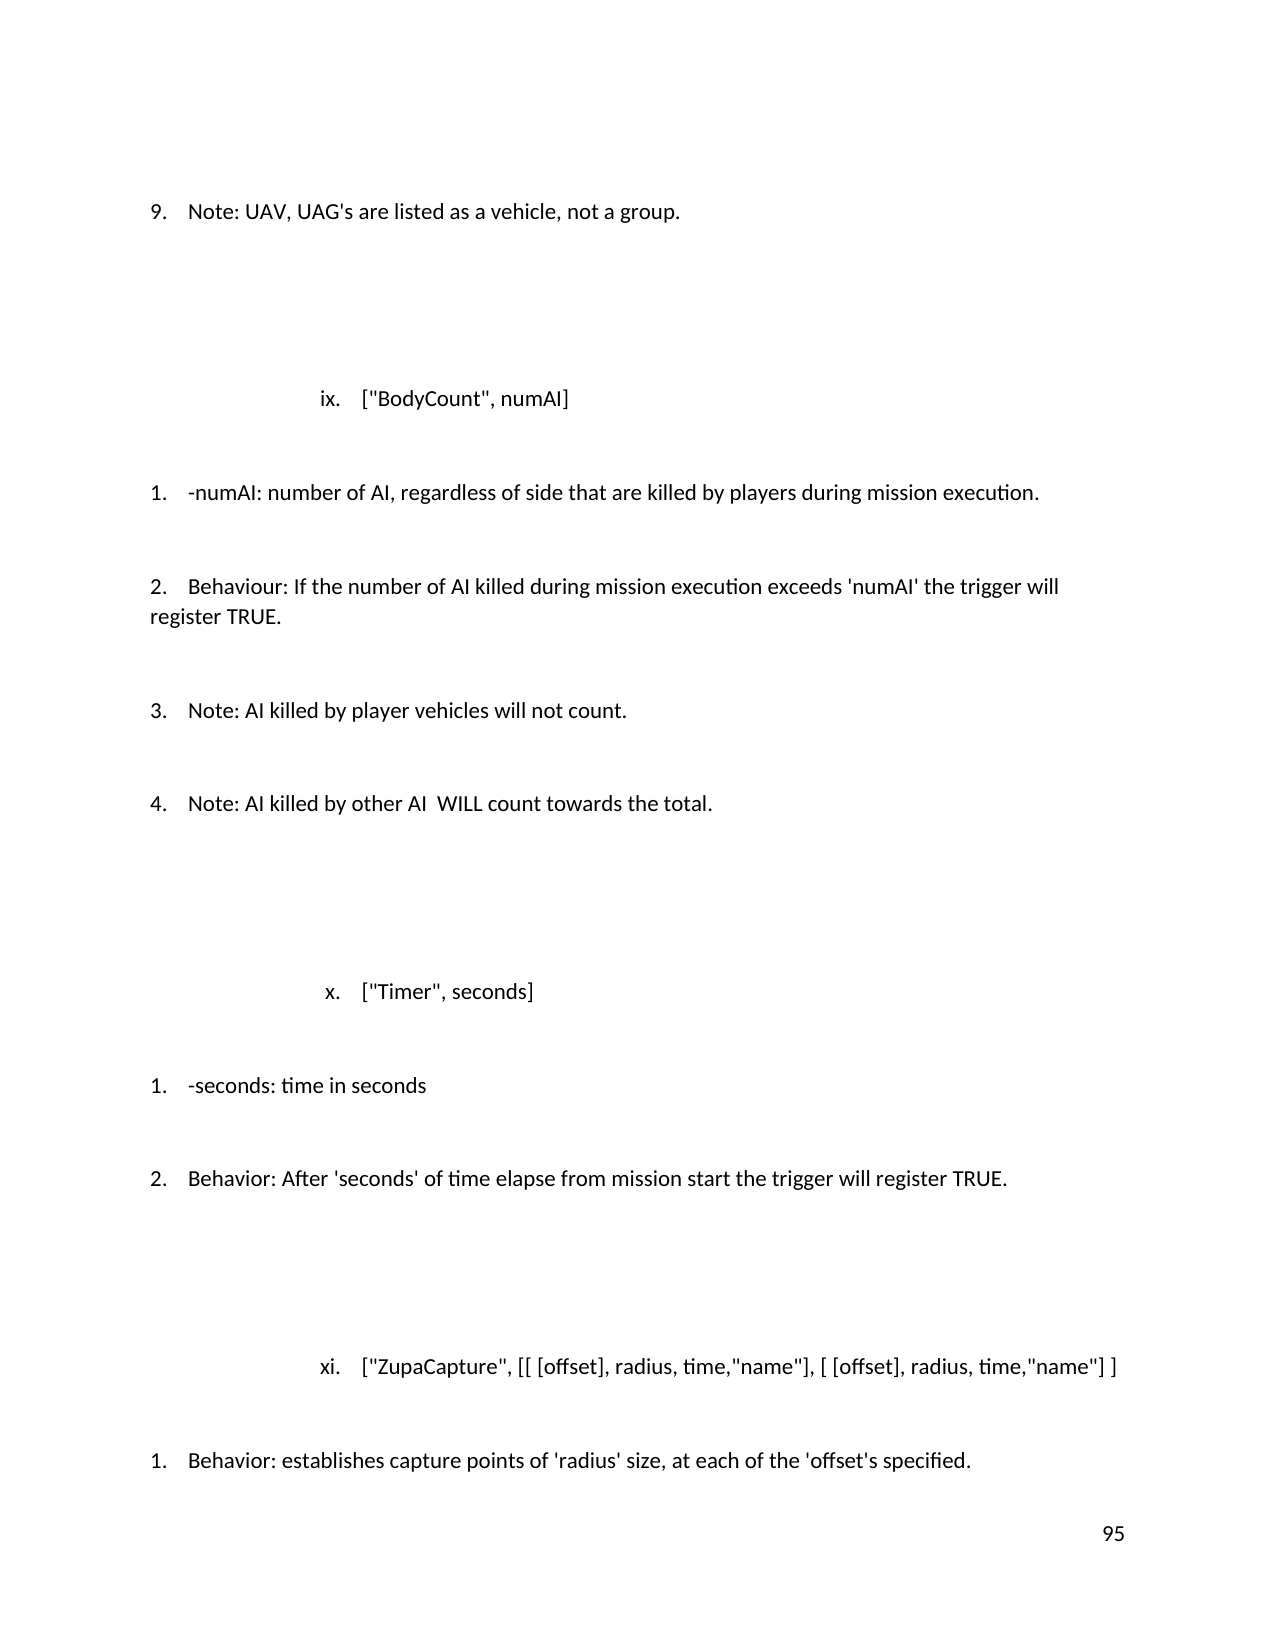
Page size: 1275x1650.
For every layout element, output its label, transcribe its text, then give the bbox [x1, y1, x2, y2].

text 2. Behaviour: If the number of AI killed during mission execution exceeds 'numAI' the trigger will register TRUE. [150, 572, 1125, 630]
text 2. Behavior: After 'seconds' of time elapse from mission start the trigger will register TRUE. [150, 1164, 1125, 1193]
text 1. -numAI: number of AI, regardless of side that are killed by players during mission execution. [150, 478, 1125, 506]
text 1. Behavior: establishes capture points of 'radius' size, at each of the 'offset's specified. [150, 1446, 1125, 1474]
text xi. ["ZupaCapture", [[ [offset], radius, time,"name"], [ [offset], radius, time,"name"] ] [150, 1352, 1125, 1380]
text ix. ["BodyCount", numAI] [150, 384, 1125, 412]
text 4. Note: AI killed by other AI WILL count towards the total. [150, 789, 1125, 818]
text 3. Note: AI killed by player vehicles will not count. [150, 696, 1125, 724]
text 9. Note: UAV, UAG's are listed as a vehicle, not a group. [150, 197, 1125, 225]
text 1. -seconds: time in seconds [150, 1071, 1125, 1099]
text x. ["Timer", seconds] [150, 977, 1125, 1005]
